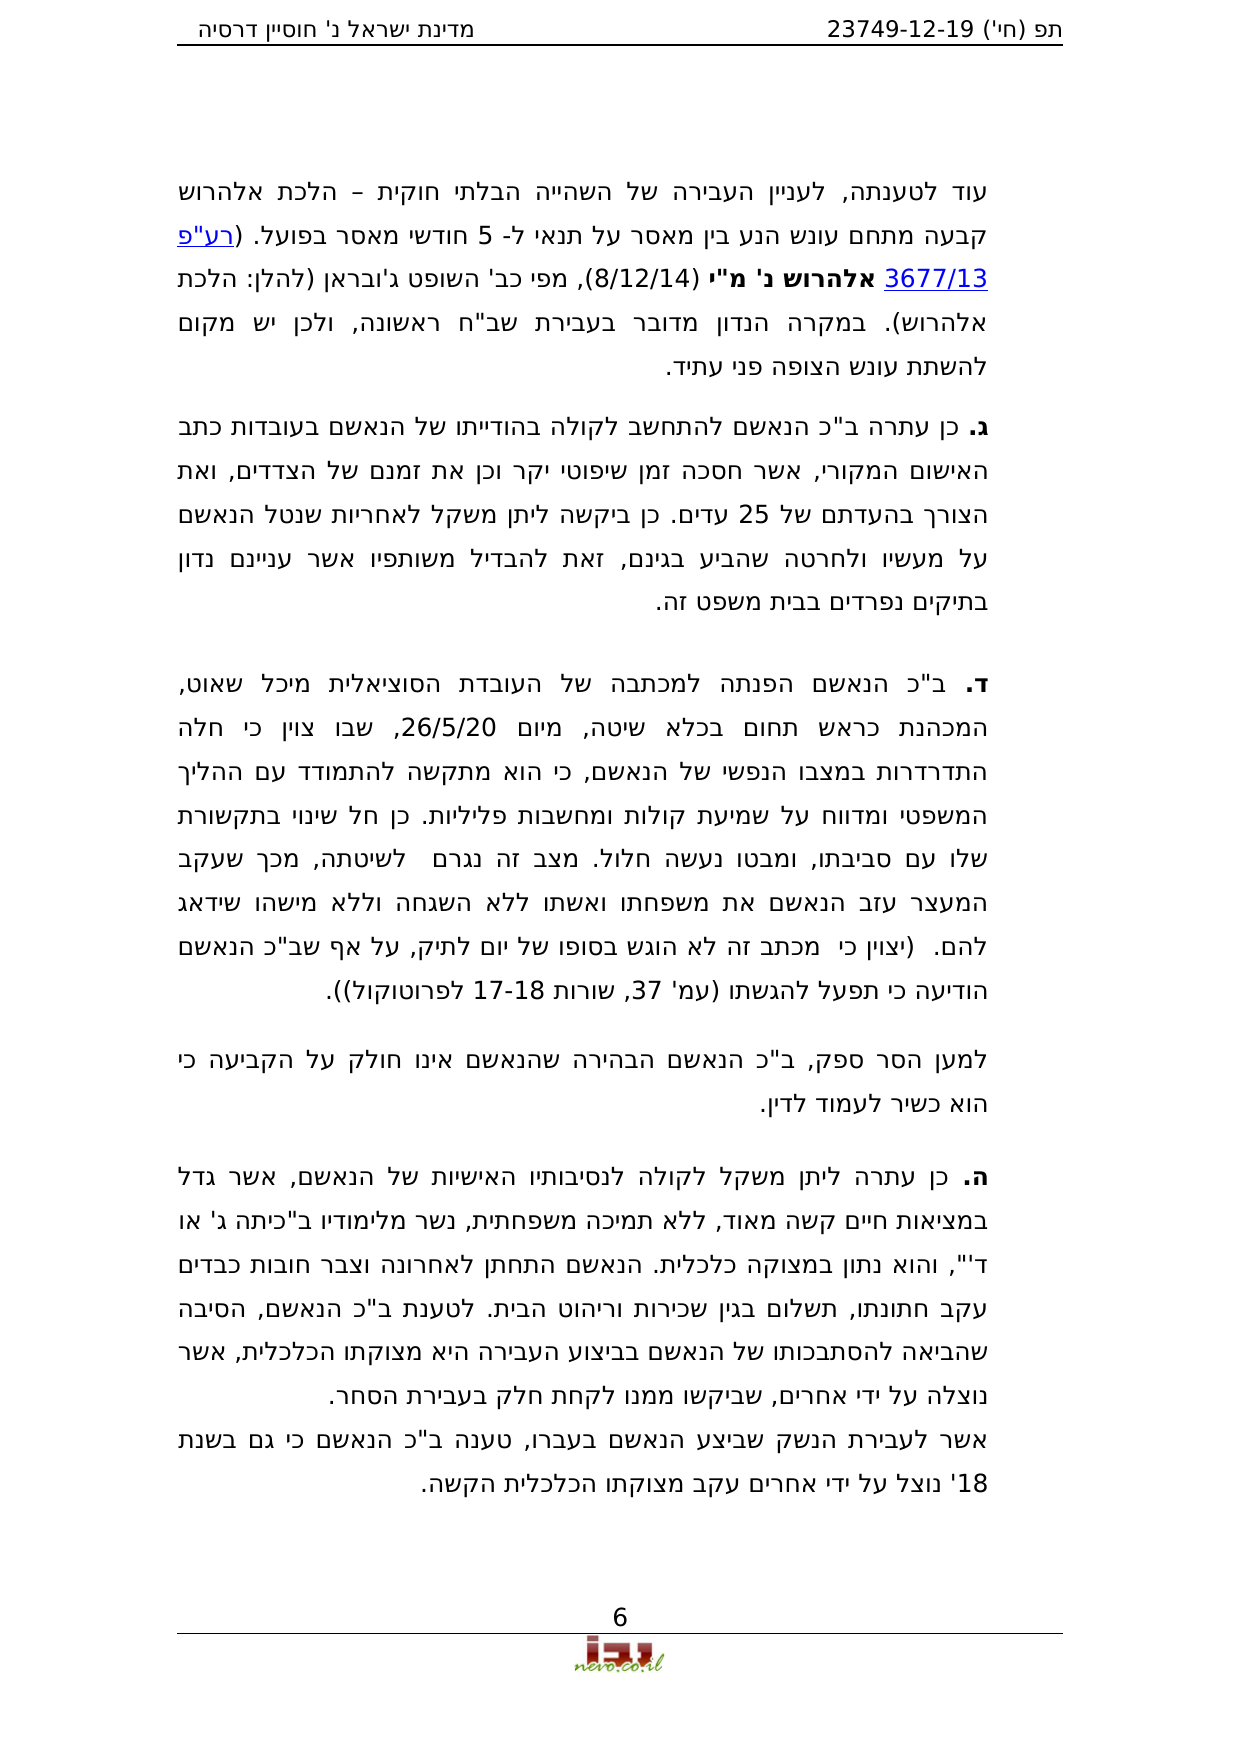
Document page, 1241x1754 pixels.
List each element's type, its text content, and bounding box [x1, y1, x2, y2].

list ד. ב"כ הנאשם הפנתה למכתבה של העובדת הסוציאלית מיכל שאוט, המכהנת כראש תחום בכלא שיטה, מיום 26/5/20, שבו צוין כי חלה התדרדרות במצבו הנפשי של הנאשם, כי הוא מתקשה להתמודד עם ההליך המשפטי ומדווח על שמיעת קולות ומחשבות פליליות. כן חל שינוי בתקשורת שלו עם סביבתו, ומבטו נעשה חלול. מצב זה נגרם לשיטתה, מכך שעקב המעצר עזב הנאשם את משפחתו ואשתו ללא השגחה וללא מישהו שידאג להם. (יצוין כי מכתב זה לא הוגש בסופו של יום לתיק, על אף שב"כ הנאשם הודיעה כי תפעל להגשתו (עמ' 37, שורות 17-18 לפרוטוקול)). [177, 669, 989, 1005]
list למען הסר ספק, ב"כ הנאשם הבהירה שהנאשם אינו חולק על הקביעה כי הוא כשיר לעמוד לדין. [177, 1045, 989, 1118]
picture [574, 1635, 666, 1673]
list אשר לעבירת הנשק שביצע הנאשם בעברו, טענה ב"כ הנאשם כי גם בשנת 18' נוצל על ידי אחרים עקב מצוקתו הכלכלית הקשה. [177, 1425, 989, 1498]
text ג. כן עתרה ב"כ הנאשם להתחשב לקולה בהודייתו של הנאשם בעובדות כתב האישום המקורי, אשר חסכה זמן שיפוטי יקר וכן את זמנם של הצדדים, ואת הצורך בהעדתם של 25 עדים. כן ביקשה ליתן משקל לאחריות שנטל הנאשם על מעשיו ולחרטה שהביע בגינם, זאת להבדיל משותפיו אשר עניינם נדון בתיקים נפרדים בבית משפט זה. [177, 413, 989, 617]
list ה. כן עתרה ליתן משקל לקולה לנסיבותיו האישיות של הנאשם, אשר גדל במציאות חיים קשה מאוד, ללא תמיכה משפחתית, נשר מלימודיו ב"כיתה ג' או ד'", והוא נתון במצוקה כלכלית. הנאשם התחתן לאחרונה וצבר חובות כבדים עקב חתונתו, תשלום בגין שכירות וריהוט הבית. לטענת ב"כ הנאשם, הסיבה שהביאה להסתבכותו של הנאשם בביצוע העבירה היא מצוקתו הכלכלית, אשר נוצלה על ידי אחרים, שביקשו ממנו לקחת חלק בעבירת הסחר. [177, 1162, 989, 1410]
list עוד לטענתה, לעניין העבירה של השהייה הבלתי חוקית – הלכת אלהרוש קבעה מתחם עונש הנע בין מאסר על תנאי ל- 5 חודשי מאסר בפועל. (רע"פ 3677/13 אלהרוש נ' מ"י (8/12/14), מפי כב' השופט ג'ובראן (להלן: הלכת אלהרוש). במקרה הנדון מדובר בעבירת שב"ח ראשונה, ולכן יש מקום להשתת עונש הצופה פני עתיד. [177, 177, 988, 381]
